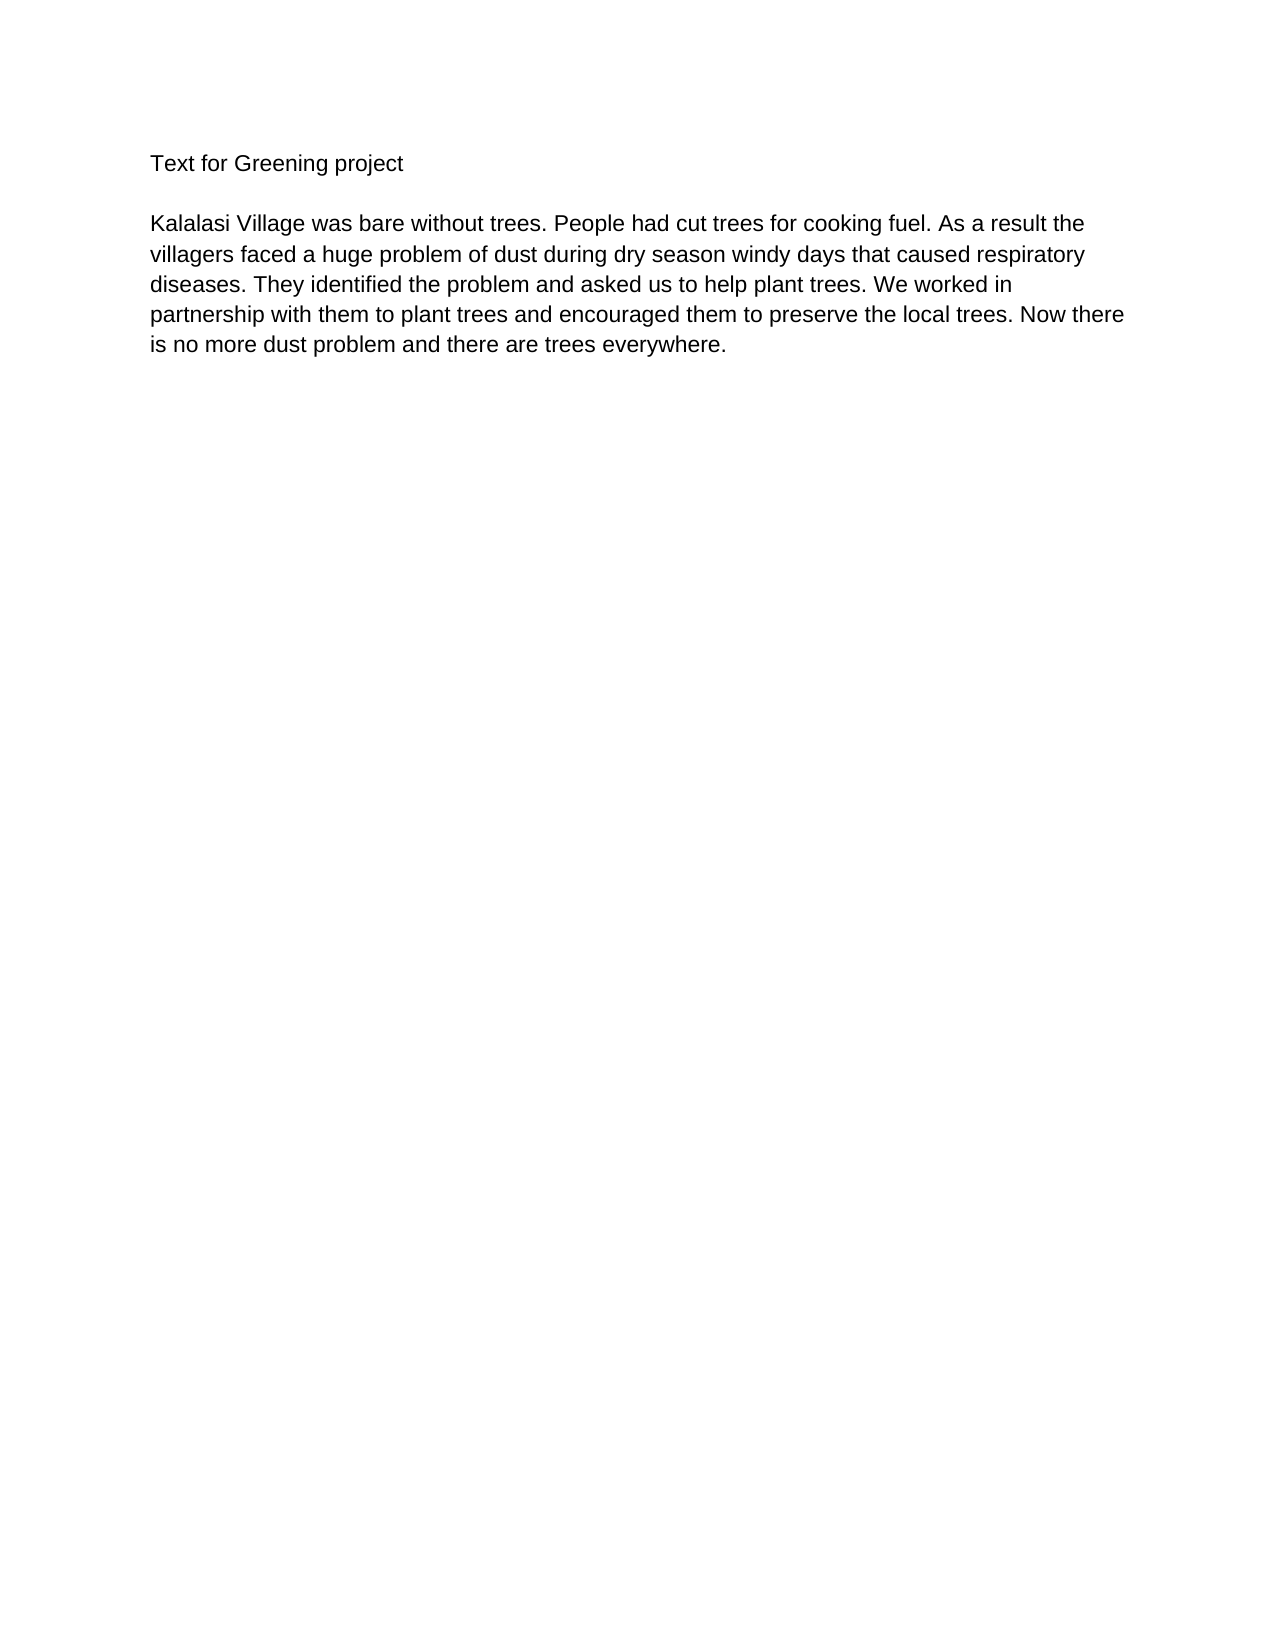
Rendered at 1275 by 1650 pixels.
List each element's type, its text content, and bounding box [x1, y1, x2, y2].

text Text for Greening project [150, 150, 1125, 176]
text Kalalasi Village was bare without trees. People had cut trees for cooking fuel. As a result the villagers faced a huge problem of dust during dry season windy days that caused respiratory diseases. They identified the problem and asked us to help plant trees. We worked in partnership with them to plant trees and encouraged them to preserve the local trees. Now there is no more dust problem and there are trees everywhere. [150, 210, 1125, 358]
